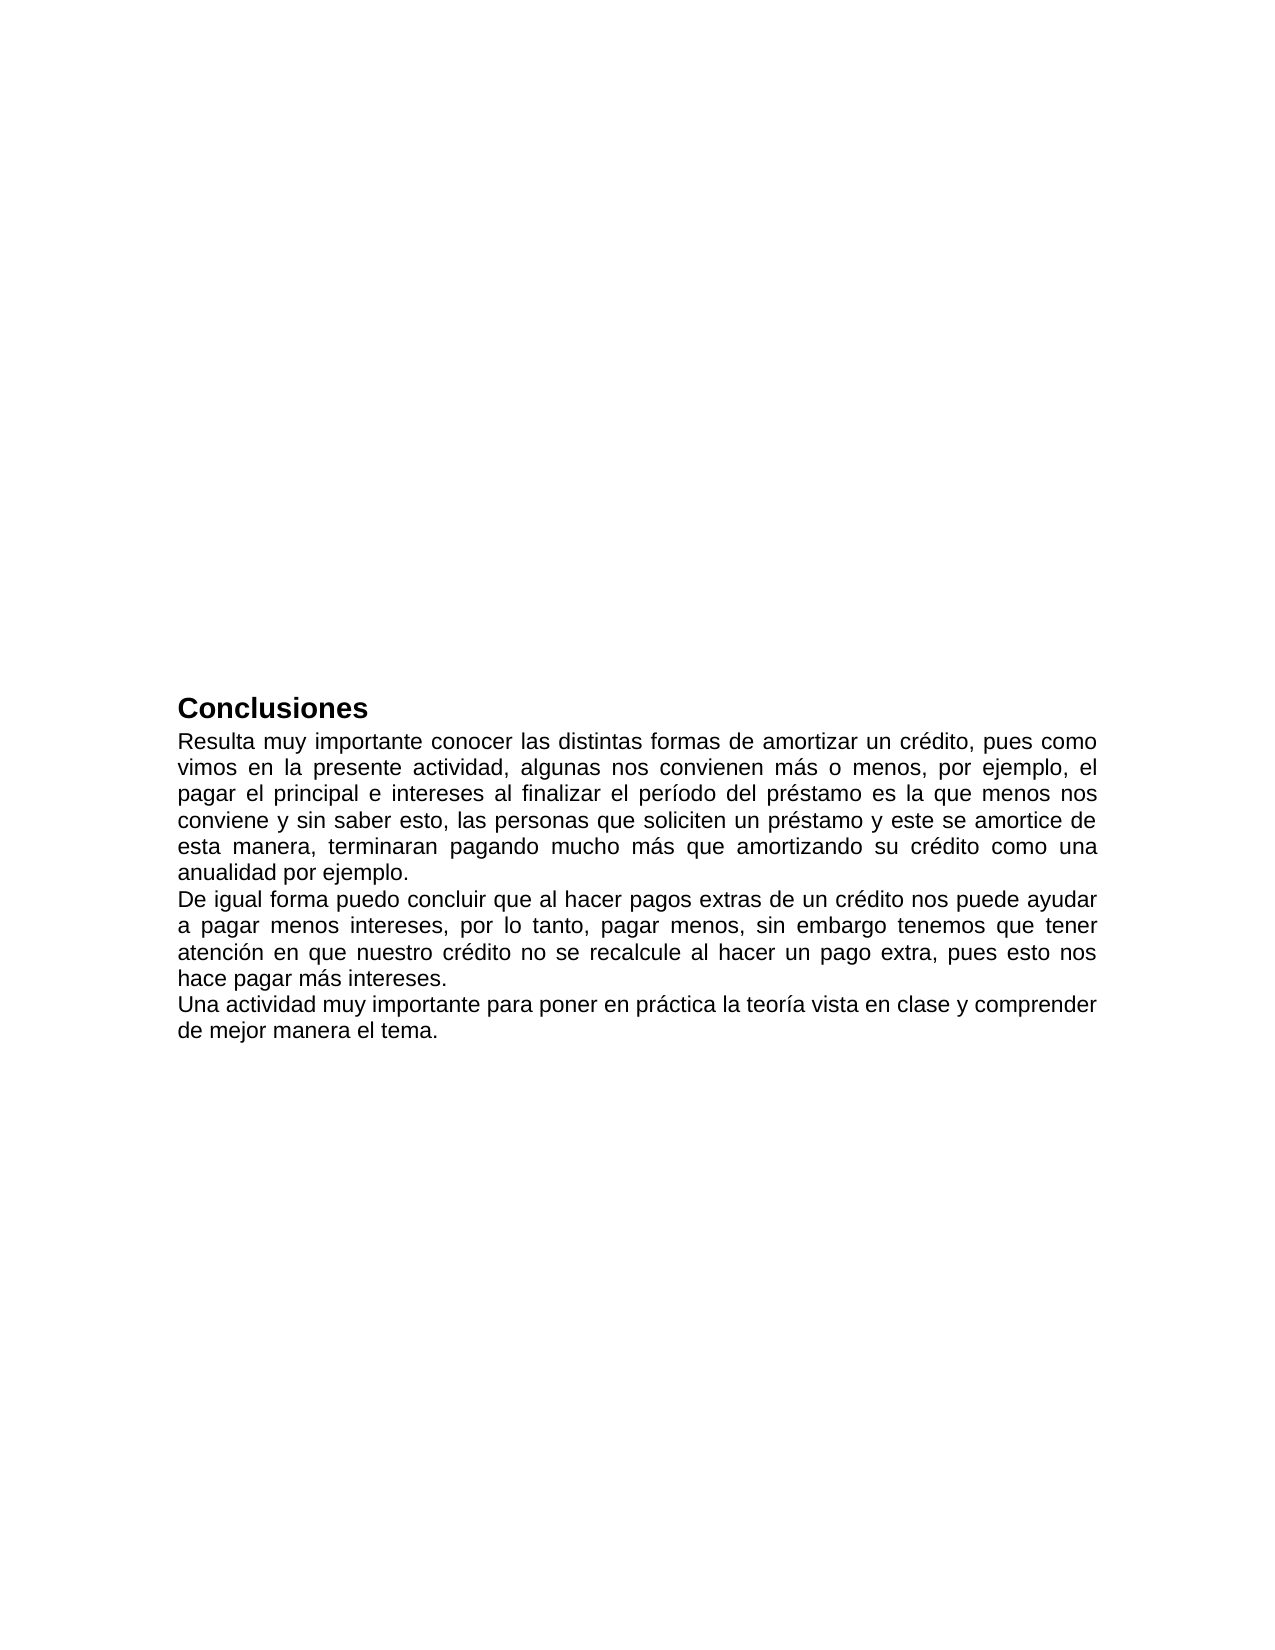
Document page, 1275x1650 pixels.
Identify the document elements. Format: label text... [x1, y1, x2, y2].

text Resulta muy importante conocer las distintas formas de amortizar un crédito, pues como vimos en la presente actividad, algunas nos convienen más o menos, por ejemplo, el pagar el principal e intereses al finalizar el período del préstamo es la que menos nos conviene y sin saber esto, las personas que soliciten un préstamo y este se amortice de esta manera, terminaran pagando mucho más que amortizando su crédito como una anualidad por ejemplo. [177, 728, 1098, 886]
subtitle Conclusiones [177, 691, 1098, 725]
text Una actividad muy importante para poner en práctica la teoría vista en clase y comprender de mejor manera el tema. [177, 991, 1098, 1044]
text De igual forma puedo concluir que al hacer pagos extras de un crédito nos puede ayudar a pagar menos intereses, por lo tanto, pagar menos, sin embargo tenemos que tener atención en que nuestro crédito no se recalcule al hacer un pago extra, pues esto nos hace pagar más intereses. [177, 886, 1098, 991]
